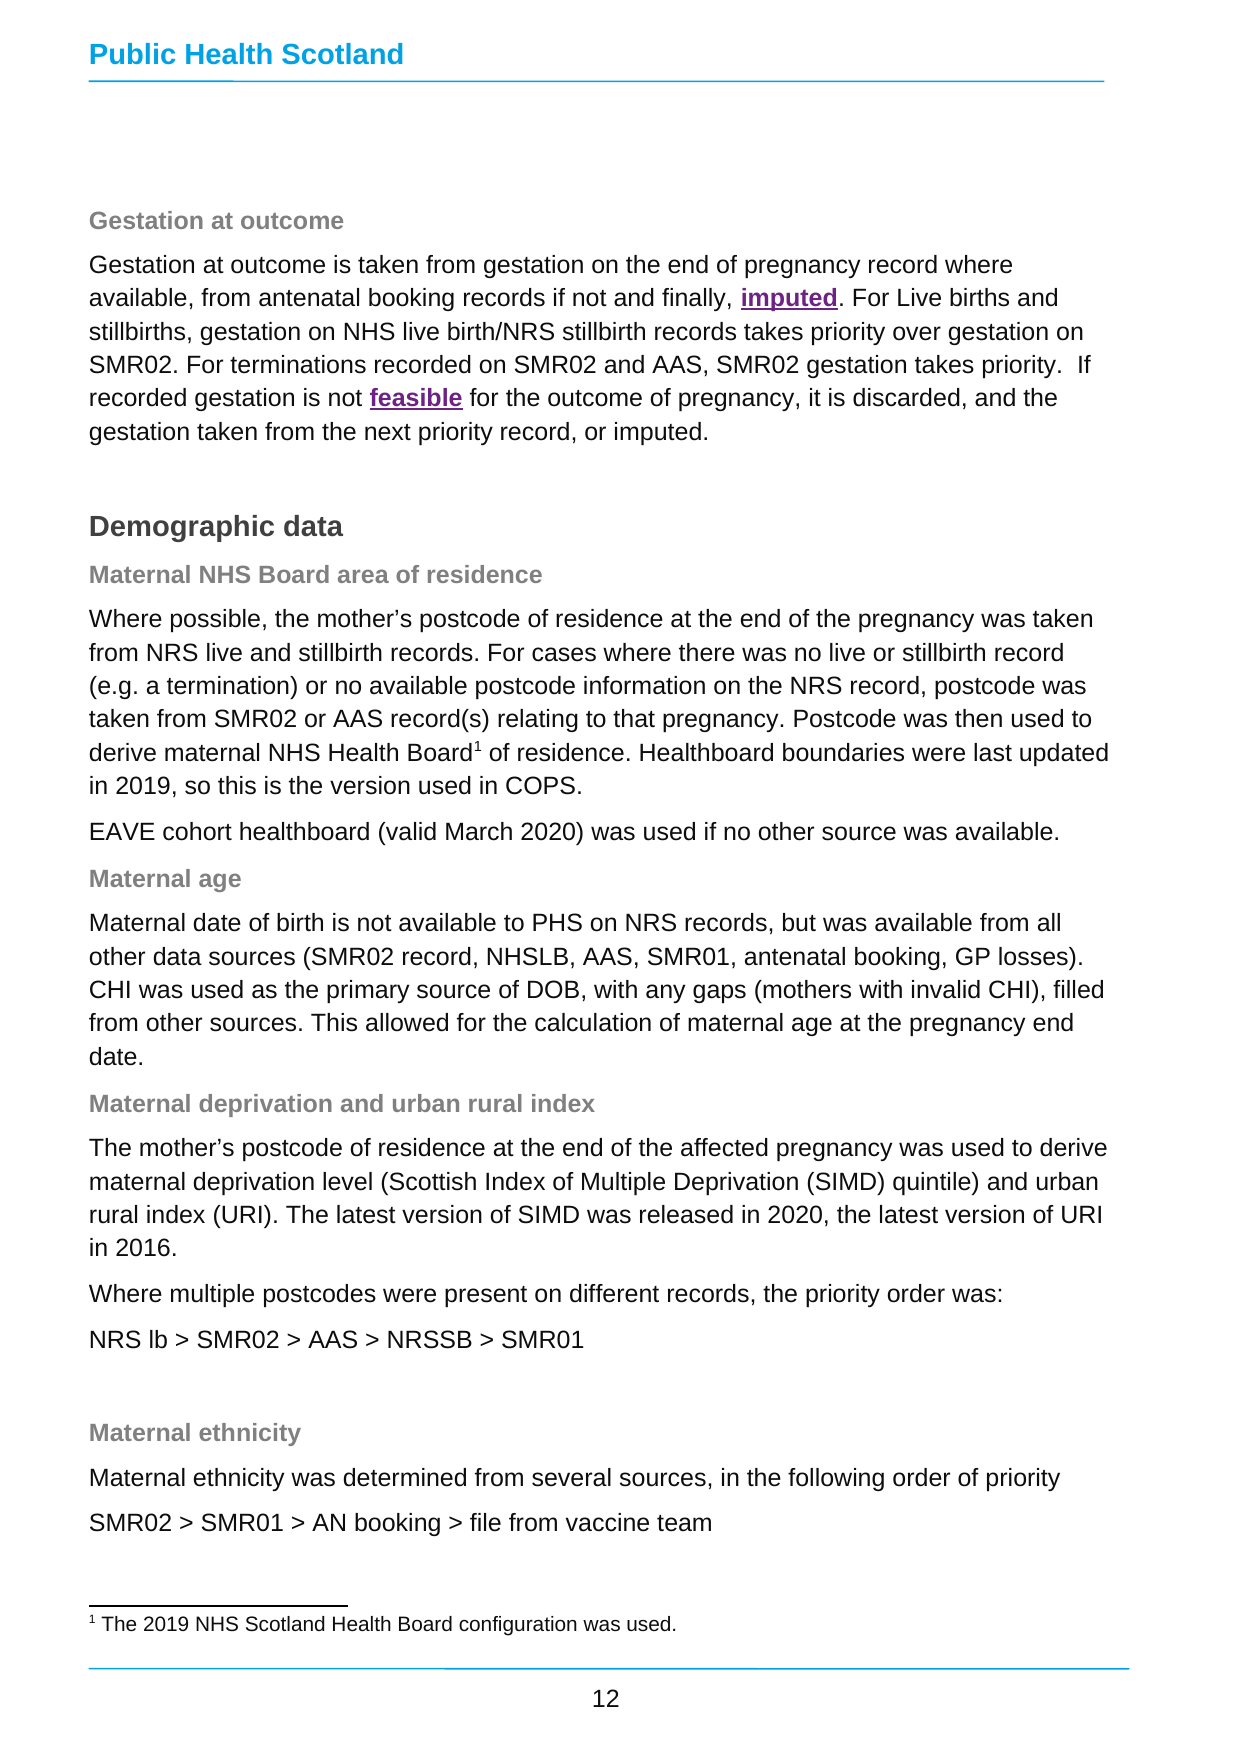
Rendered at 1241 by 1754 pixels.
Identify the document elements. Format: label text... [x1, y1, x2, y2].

subtitle Maternal age [89, 868, 1122, 893]
text NRS lb > SMR02 > AAS > NRSSB > SMR01 [89, 1322, 1122, 1355]
text Maternal date of birth is not available to PHS on NRS records, but was available from all other data sources (SMR02 record, NHSLB, AAS, SMR01, antenatal booking, GP losses). CHI was used as the primary source of DOB, with any gaps (mothers with invalid CHI), filled from other sources. This allowed for the calculation of maternal age at the pregnancy end date. [89, 905, 1122, 1072]
text Where multiple postcodes were present on different records, the priority order was: [89, 1276, 1122, 1309]
text Maternal ethnicity was determined from several sources, in the following order of priority [89, 1459, 1122, 1493]
text SMR02 > SMR01 > AN booking > file from vaccine team [89, 1505, 1122, 1538]
text The mother’s postcode of residence at the end of the affected pregnancy was used to derive maternal deprivation level (Scottish Index of Multiple Deprivation (SIMD) quintile) and urban rural index (URI). The latest version of SIMD was released in 2020, the latest version of URI in 2016. [89, 1130, 1122, 1263]
subtitle Maternal deprivation and urban rural index [89, 1093, 1122, 1118]
subtitle Demographic data [89, 513, 1122, 543]
text EAVE cohort healthboard (valid March 2020) was used if no other source was available. [89, 813, 1122, 847]
subtitle Maternal NHS Board area of residence [89, 563, 1122, 588]
subtitle Maternal ethnicity [89, 1422, 1122, 1447]
text Where possible, the mother’s postcode of residence at the end of the pregnancy was taken from NRS live and stillbirth records. For cases where there was no live or stillbirth record (e.g. a termination) or no available postcode information on the NRS record, postcode was taken from SMR02 or AAS record(s) relating to that pregnancy. Postcode was then used to derive maternal NHS Health Board of residence. Healthboard boundaries were last updated in 2019, so this is the version used in COPS. [89, 601, 1122, 801]
subtitle Gestation at outcome [89, 209, 1122, 234]
text Gestation at outcome is taken from gestation on the end of pregnancy record where available, from antenatal booking records if not and finally, imputed. For Live births and stillbirths, gestation on NHS live birth/NRS stillbirth records takes priority over gestation on SMR02. For terminations recorded on SMR02 and AAS, SMR02 gestation takes priority. If recorded gestation is not feasible for the outcome of pregnancy, it is discarded, and the gestation taken from the next priority record, or imputed. [89, 247, 1122, 447]
